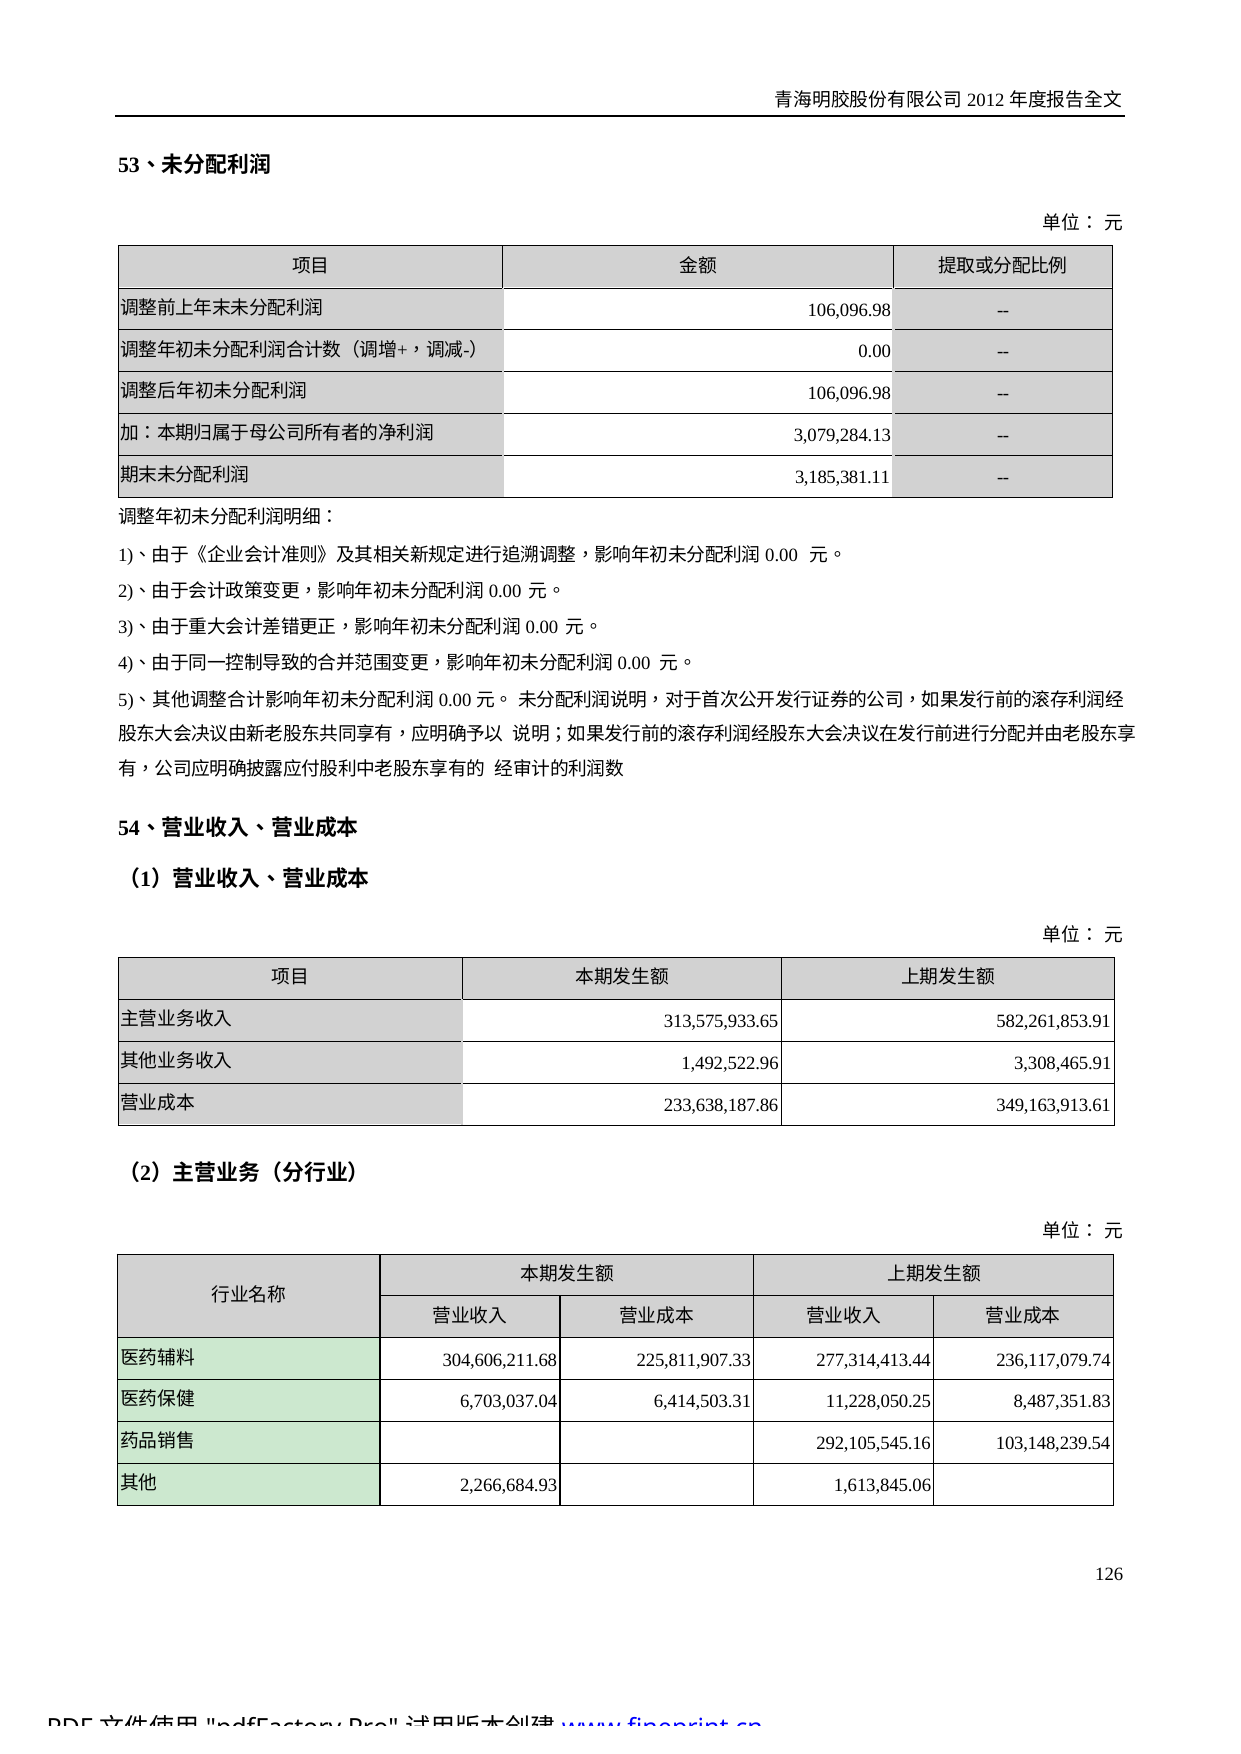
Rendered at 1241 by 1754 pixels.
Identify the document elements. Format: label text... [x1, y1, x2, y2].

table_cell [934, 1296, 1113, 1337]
text 1)、由于《企业会计准则》及其相关新规定进行追溯调整，影响年初未分配利润 0.00 元。 [118, 541, 1138, 566]
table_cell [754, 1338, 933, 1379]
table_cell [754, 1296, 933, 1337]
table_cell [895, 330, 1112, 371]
subtitle 53、未分配利润 [118, 145, 1138, 180]
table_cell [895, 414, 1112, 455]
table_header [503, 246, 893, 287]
text 调整年初未分配利润明细： [118, 503, 1138, 529]
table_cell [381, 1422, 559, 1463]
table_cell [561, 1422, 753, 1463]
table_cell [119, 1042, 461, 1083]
text 2)、由于会计政策变更，影响年初未分配利润 0.00 元。 [118, 577, 1138, 603]
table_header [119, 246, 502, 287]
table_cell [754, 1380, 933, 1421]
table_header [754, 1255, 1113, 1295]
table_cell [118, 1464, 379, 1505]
subtitle 54、营业收入、营业成本 [118, 812, 1138, 842]
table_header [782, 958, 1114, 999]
text 4)、由于同一控制导致的合并范围变更，影响年初未分配利润 0.00 元。 [118, 649, 1138, 675]
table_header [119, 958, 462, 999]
text 126 [27, 1563, 1123, 1585]
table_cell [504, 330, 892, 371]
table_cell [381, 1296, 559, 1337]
text 3)、由于重大会计差错更正，影响年初未分配利润 0.00 元。 [118, 613, 1138, 639]
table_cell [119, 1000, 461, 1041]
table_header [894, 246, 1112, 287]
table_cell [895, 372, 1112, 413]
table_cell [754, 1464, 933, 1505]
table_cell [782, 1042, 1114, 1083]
subtitle （1）营业收入、营业成本 [118, 863, 1138, 892]
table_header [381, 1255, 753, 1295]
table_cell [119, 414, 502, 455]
subtitle （2）主营业务（分行业） [118, 1153, 1138, 1188]
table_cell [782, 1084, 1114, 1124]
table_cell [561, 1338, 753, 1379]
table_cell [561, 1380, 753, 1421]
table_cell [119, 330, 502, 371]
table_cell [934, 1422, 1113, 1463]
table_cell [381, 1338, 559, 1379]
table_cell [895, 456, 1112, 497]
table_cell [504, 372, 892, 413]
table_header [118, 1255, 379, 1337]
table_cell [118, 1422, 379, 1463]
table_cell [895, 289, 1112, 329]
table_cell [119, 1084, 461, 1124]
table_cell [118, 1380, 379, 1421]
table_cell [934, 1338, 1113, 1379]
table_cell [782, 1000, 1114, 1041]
text 单位： 元 [27, 921, 1123, 946]
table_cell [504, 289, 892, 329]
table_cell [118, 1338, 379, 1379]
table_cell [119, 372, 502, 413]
text 5)、其他调整合计影响年初未分配利润 0.00 元。 未分配利润说明，对于首次公开发行证券的公司，如果发行前的滚存利润经股东大会决议由新老股东共同享有，应明确予以 说明；如果发行前的滚存利润经股东大会决议在发行前进行分配并由老股东享有，公司应明确披露应付股利中老股东享有的 经审计的利润数 [118, 686, 1138, 780]
text 单位： 元 [27, 1217, 1123, 1243]
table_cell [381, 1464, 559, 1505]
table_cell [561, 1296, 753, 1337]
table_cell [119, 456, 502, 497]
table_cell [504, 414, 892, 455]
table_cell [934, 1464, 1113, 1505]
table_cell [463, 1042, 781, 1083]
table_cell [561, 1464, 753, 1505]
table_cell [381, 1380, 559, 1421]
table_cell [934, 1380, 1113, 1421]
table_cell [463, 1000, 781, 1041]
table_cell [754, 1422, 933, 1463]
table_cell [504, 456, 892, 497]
text 单位： 元 [27, 209, 1123, 235]
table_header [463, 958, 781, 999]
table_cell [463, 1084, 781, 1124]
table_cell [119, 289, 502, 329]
